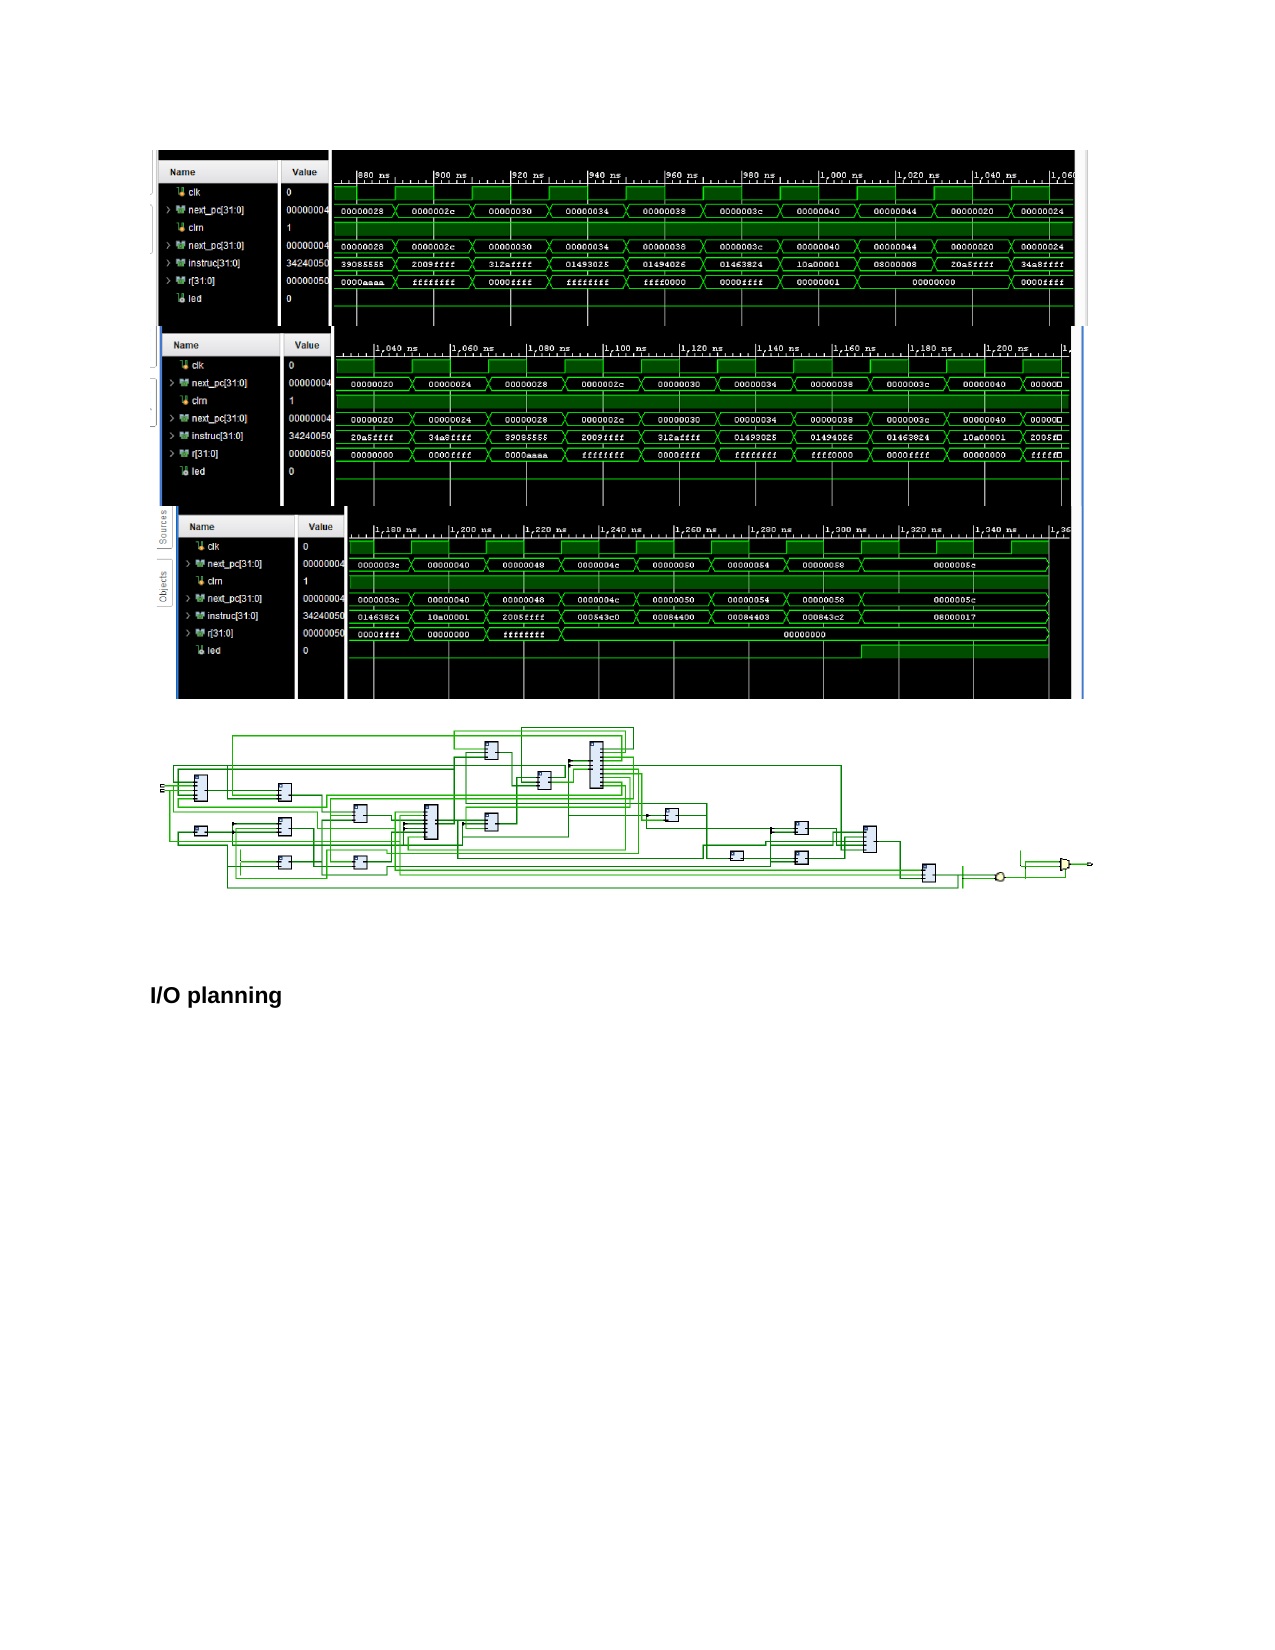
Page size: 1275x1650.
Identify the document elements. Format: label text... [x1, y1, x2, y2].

picture [150, 150, 1091, 699]
picture [156, 726, 1097, 927]
text I/O planning [150, 982, 1125, 1009]
